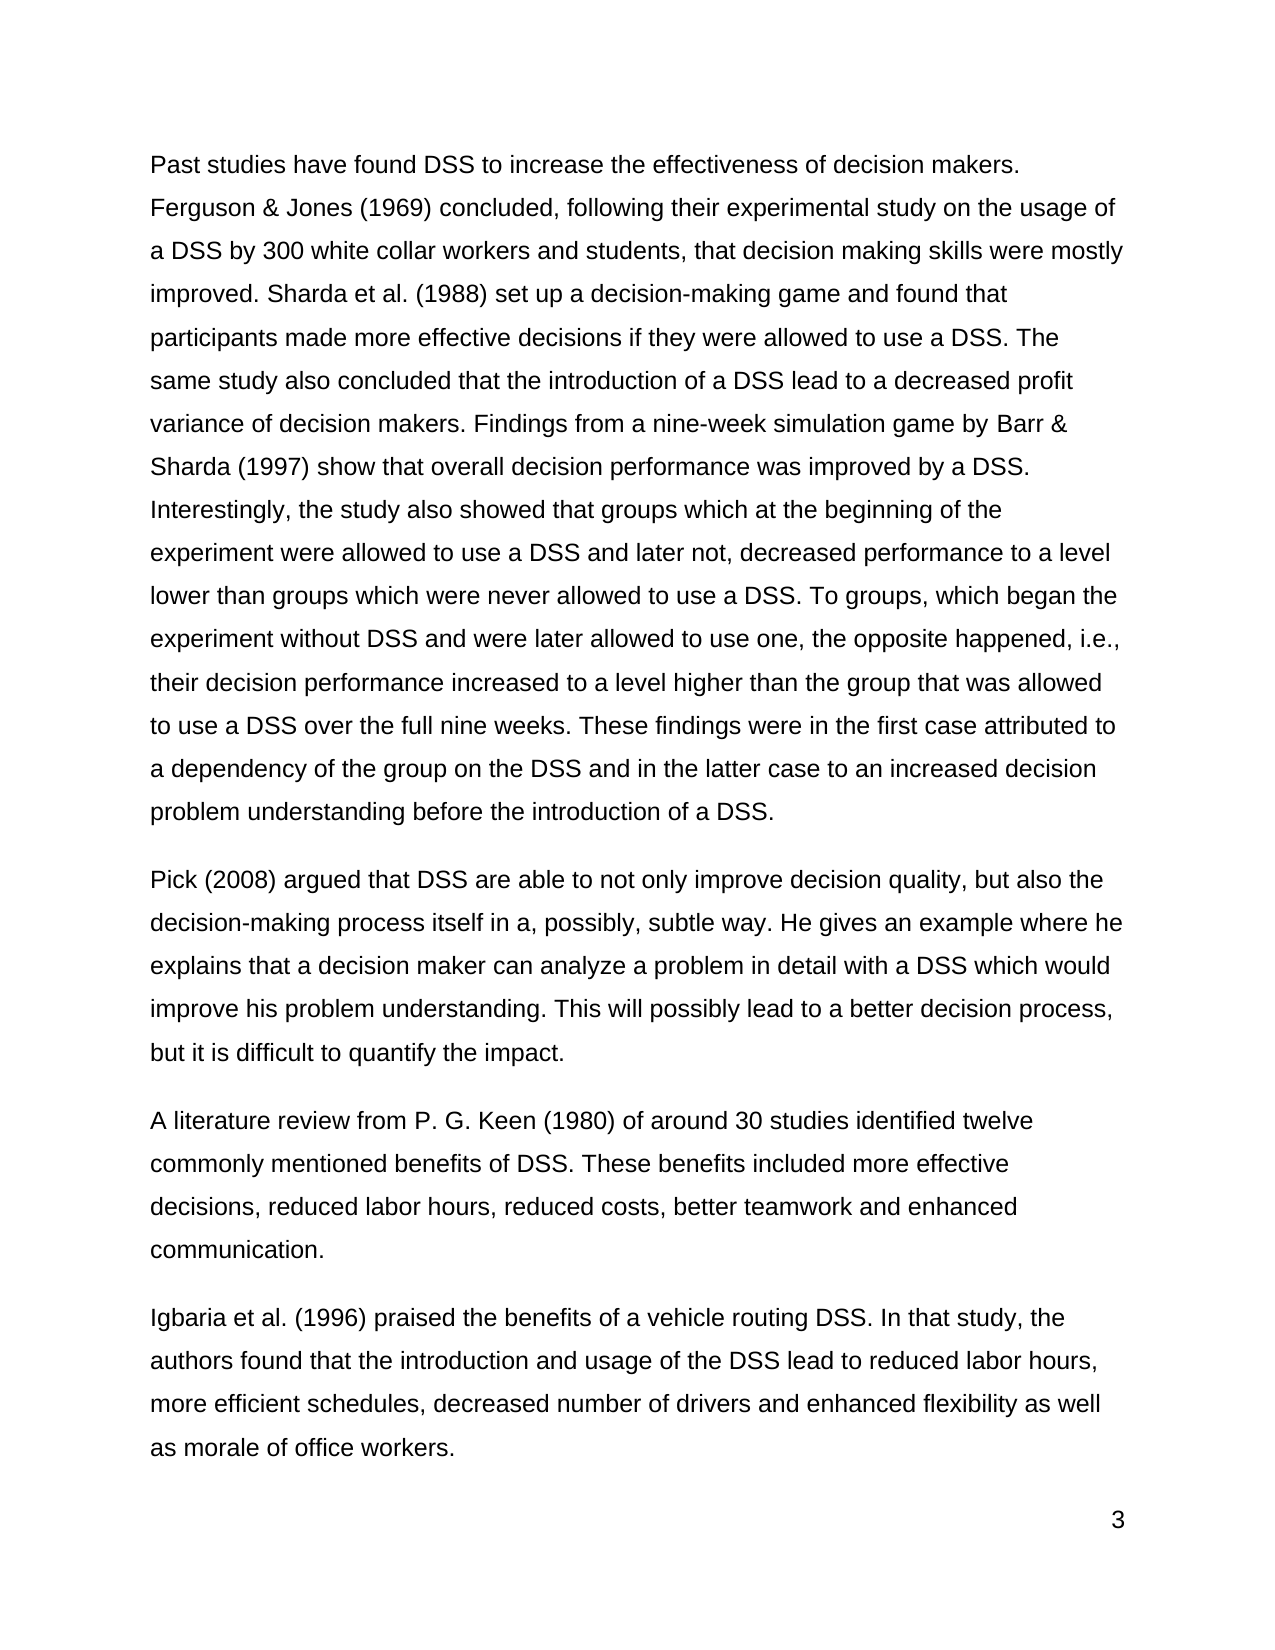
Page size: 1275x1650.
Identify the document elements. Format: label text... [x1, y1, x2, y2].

text A literature review from P. G. Keen (1980) of around 30 studies identified twelve commonly mentioned benefits of DSS. These benefits included more effective decisions, reduced labor hours, reduced costs, better teamwork and enhanced communication. [150, 1106, 1125, 1264]
text Igbaria et al. (1996) praised the benefits of a vehicle routing DSS. In that study, the authors found that the introduction and usage of the DSS lead to reduced labor hours, more efficient schedules, decreased number of drivers and enhanced flexibility as well as morale of office workers. [150, 1303, 1125, 1461]
text Past studies have found DSS to increase the effectiveness of decision makers. Ferguson & Jones (1969) concluded, following their experimental study on the usage of a DSS by 300 white collar workers and students, that decision making skills were mostly improved. Sharda et al. (1988) set up a decision-making game and found that participants made more effective decisions if they were allowed to use a DSS. The same study also concluded that the introduction of a DSS lead to a decreased profit variance of decision makers. Findings from a nine-week simulation game by Barr & Sharda (1997) show that overall decision performance was improved by a DSS. Interestingly, the study also showed that groups which at the beginning of the experiment were allowed to use a DSS and later not, decreased performance to a level lower than groups which were never allowed to use a DSS. To groups, which began the experiment without DSS and were later allowed to use one, the opposite happened, i.e., their decision performance increased to a level higher than the group that was allowed to use a DSS over the full nine weeks. These findings were in the first case attributed to a dependency of the group on the DSS and in the latter case to an increased decision problem understanding before the introduction of a DSS. [150, 150, 1125, 826]
text Pick (2008) argued that DSS are able to not only improve decision quality, but also the decision-making process itself in a, possibly, subtle way. He gives an example where he explains that a decision maker can analyze a problem in detail with a DSS which would improve his problem understanding. This will possibly lead to a better decision process, but it is difficult to quantify the impact. [150, 865, 1125, 1066]
